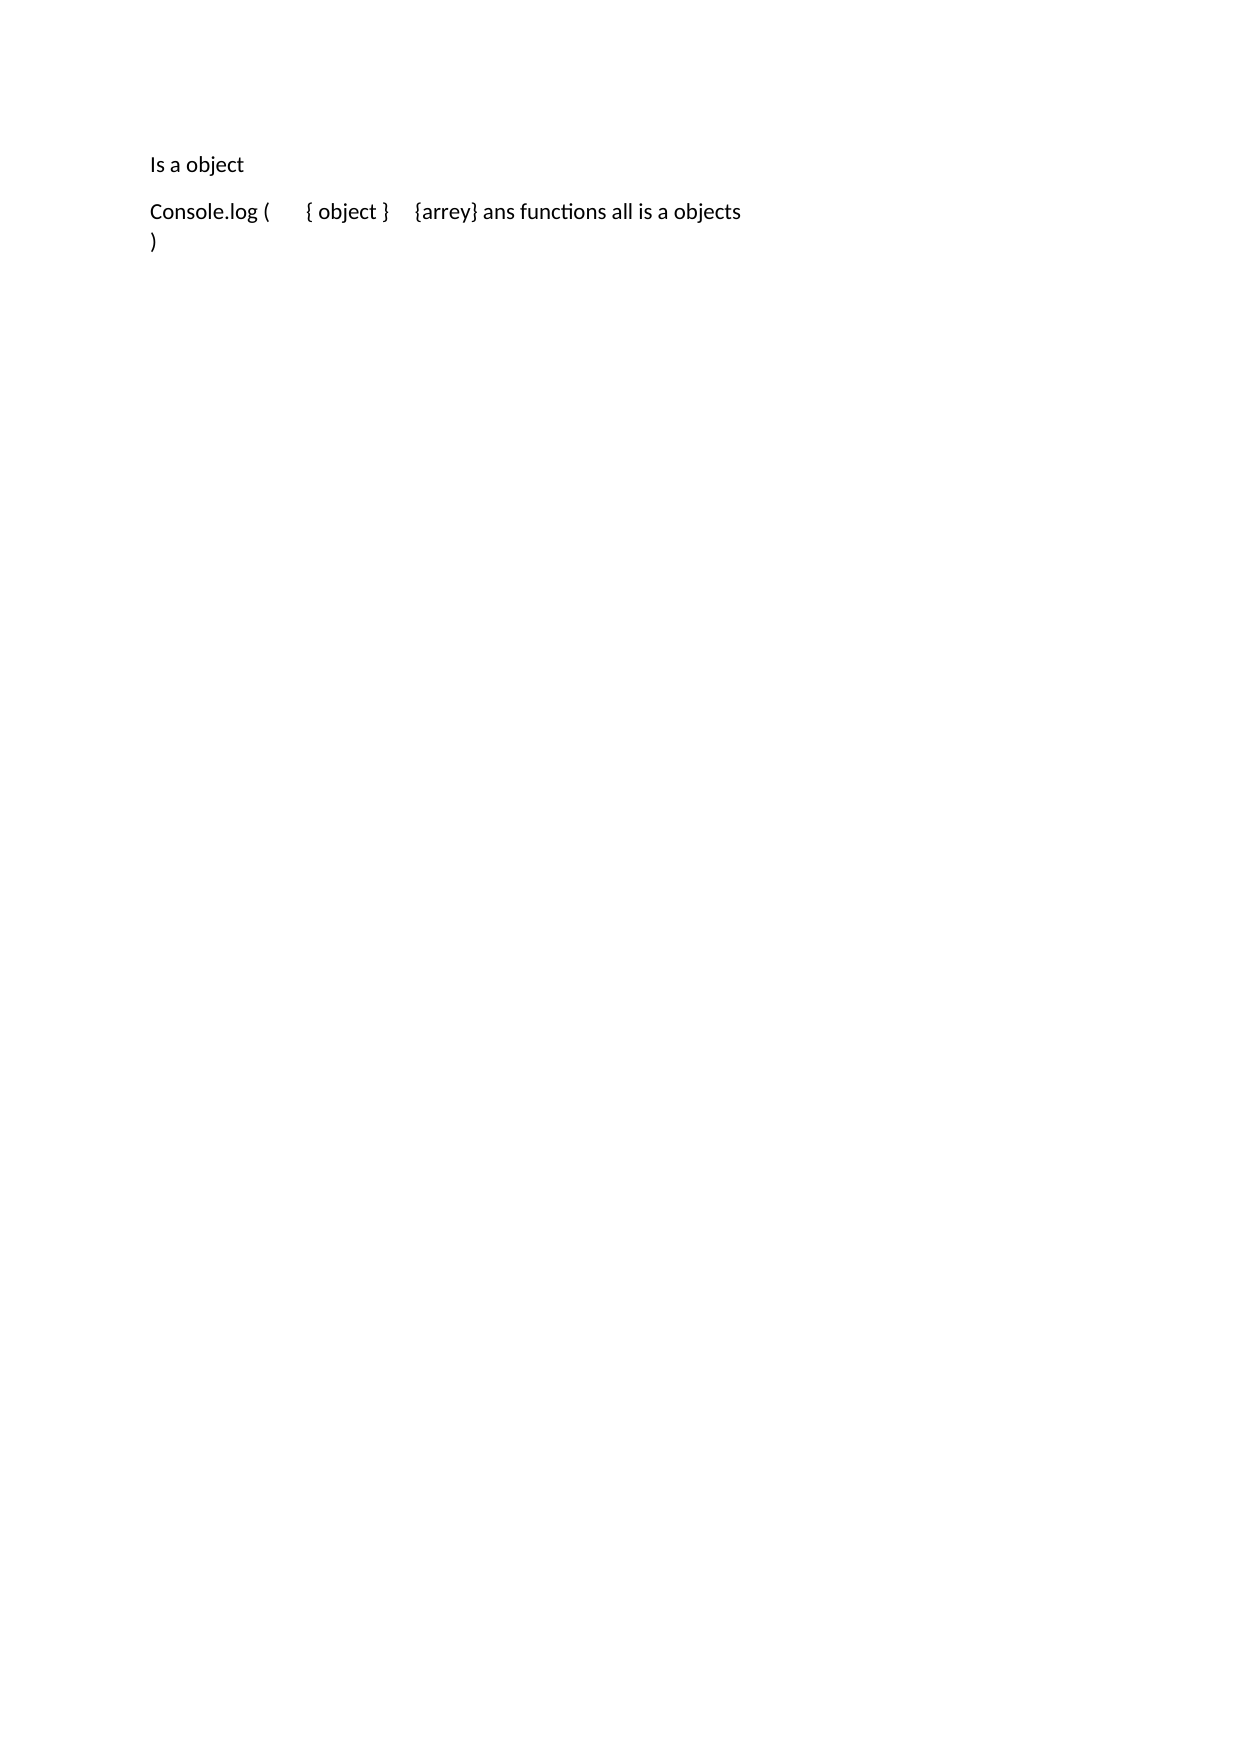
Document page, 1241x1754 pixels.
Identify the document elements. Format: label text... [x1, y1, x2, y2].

text Console.log ( { object } {arrey} ans functions all is a objects ) [150, 197, 1090, 255]
text Is a object [150, 150, 1090, 178]
